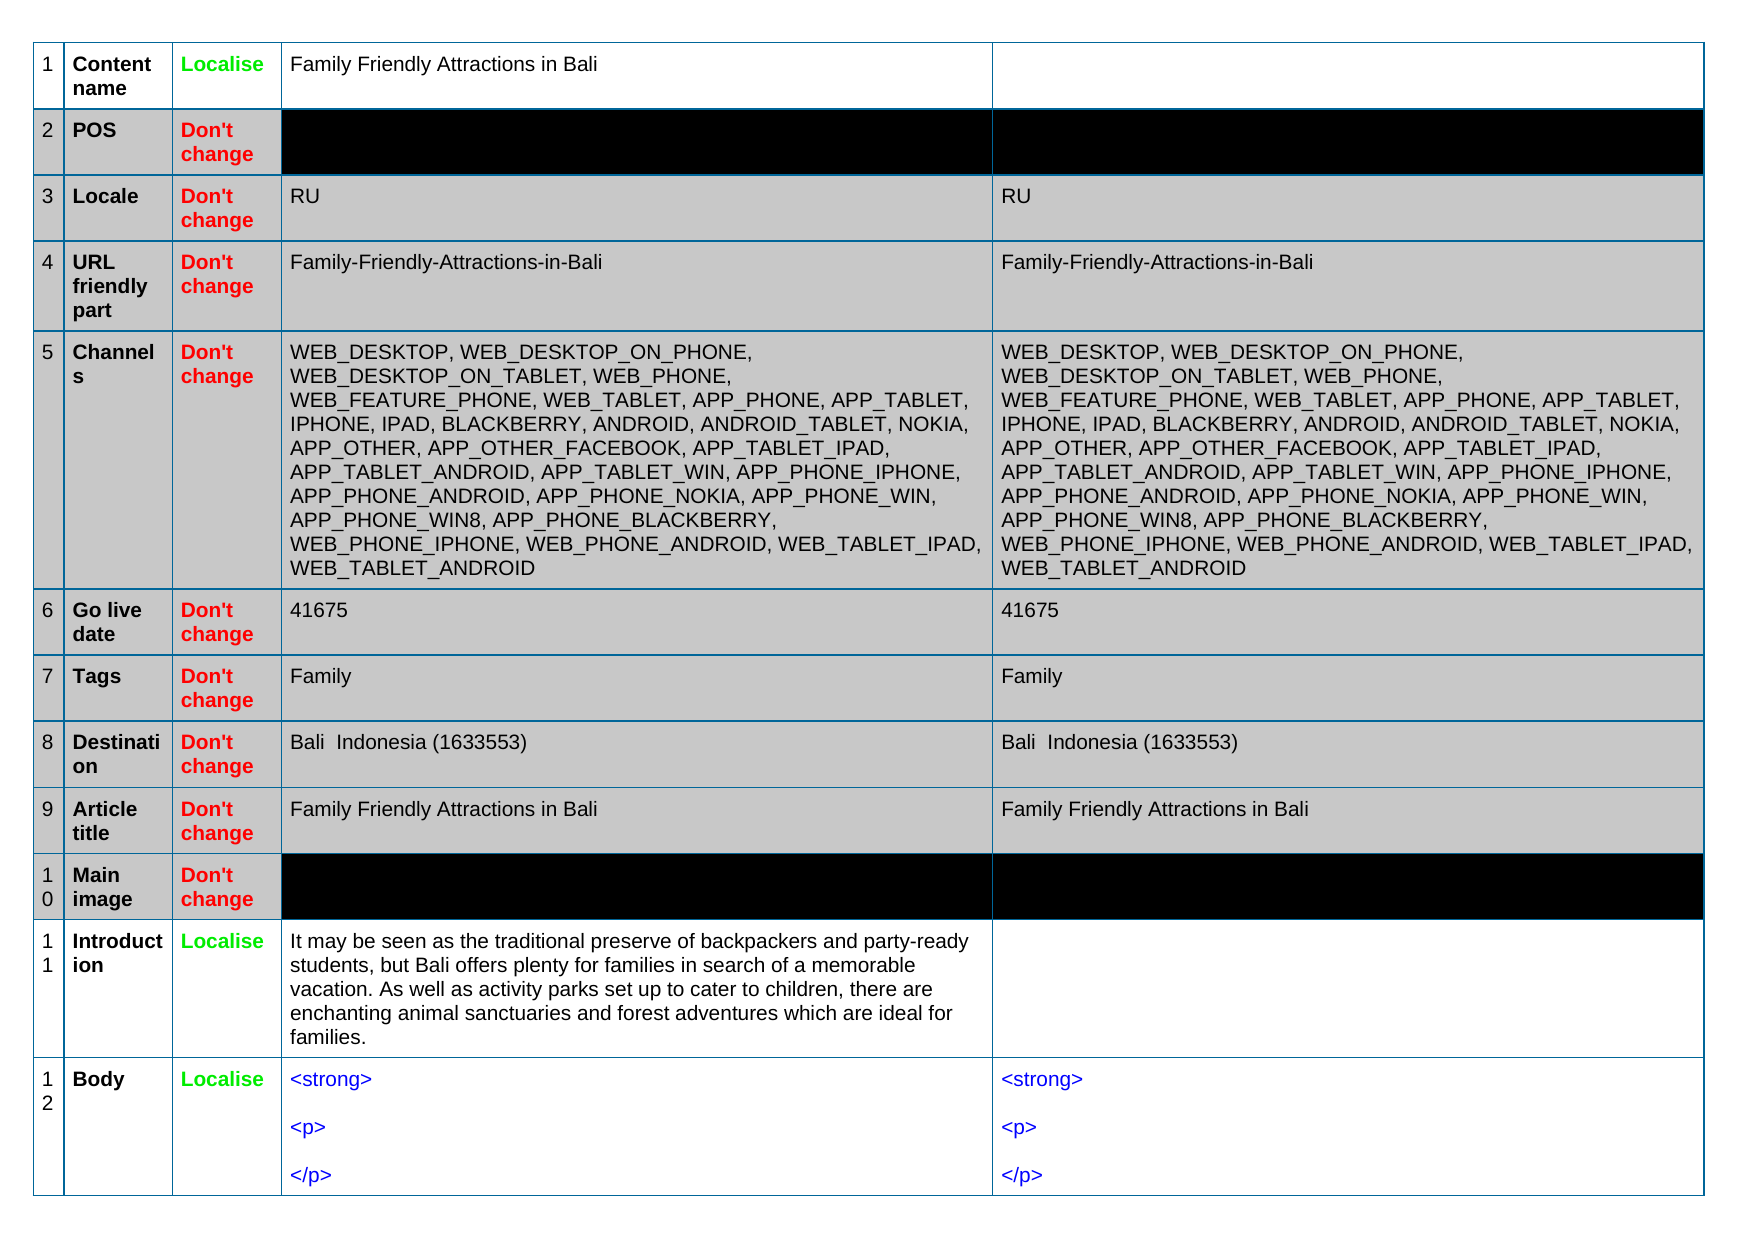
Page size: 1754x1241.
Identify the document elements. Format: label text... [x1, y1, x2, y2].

table_cell It may be seen as the traditional preserve of backpackers and party-ready students, but Bali offers plenty for families in search of a memorable vacation. As well as activity parks set up to cater to children, there are enchanting animal sanctuaries and forest adventures which are ideal for families. [282, 920, 992, 1057]
table_cell Family-Friendly-Attractions-in-Bali [282, 242, 992, 330]
table_header Localise [173, 43, 281, 108]
table_cell Main image [65, 854, 172, 919]
table_header [993, 43, 1703, 108]
table_cell Destination [65, 722, 172, 786]
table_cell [993, 1058, 1703, 1195]
table_cell RU [282, 176, 992, 240]
table_cell Family [993, 656, 1703, 720]
table_cell 41675 [993, 590, 1703, 654]
table_header Content name [65, 43, 172, 108]
table_cell 6 [34, 590, 63, 654]
table_cell 3 [34, 176, 63, 240]
table_cell Don't change [173, 110, 281, 174]
table_cell 5 [34, 332, 63, 588]
table_cell 4 [34, 242, 63, 330]
table_cell WEB_DESKTOP, WEB_DESKTOP_ON_PHONE, WEB_DESKTOP_ON_TABLET, WEB_PHONE, WEB_FEATURE_PHONE, WEB_TABLET, APP_PHONE, APP_TABLET, IPHONE, IPAD, BLACKBERRY, ANDROID, ANDROID_TABLET, NOKIA, APP_OTHER, APP_OTHER_FACEBOOK, APP_TABLET_IPAD, APP_TABLET_ANDROID, APP_TABLET_WIN, APP_PHONE_IPHONE, APP_PHONE_ANDROID, APP_PHONE_NOKIA, APP_PHONE_WIN, APP_PHONE_WIN8, APP_PHONE_BLACKBERRY, WEB_PHONE_IPHONE, WEB_PHONE_ANDROID, WEB_TABLET_IPAD, WEB_TABLET_ANDROID [993, 332, 1703, 588]
table_cell RU [993, 176, 1703, 240]
table_cell Bali Indonesia (1633553) [993, 722, 1703, 786]
table_cell WEB_DESKTOP, WEB_DESKTOP_ON_PHONE, WEB_DESKTOP_ON_TABLET, WEB_PHONE, WEB_FEATURE_PHONE, WEB_TABLET, APP_PHONE, APP_TABLET, IPHONE, IPAD, BLACKBERRY, ANDROID, ANDROID_TABLET, NOKIA, APP_OTHER, APP_OTHER_FACEBOOK, APP_TABLET_IPAD, APP_TABLET_ANDROID, APP_TABLET_WIN, APP_PHONE_IPHONE, APP_PHONE_ANDROID, APP_PHONE_NOKIA, APP_PHONE_WIN, APP_PHONE_WIN8, APP_PHONE_BLACKBERRY, WEB_PHONE_IPHONE, WEB_PHONE_ANDROID, WEB_TABLET_IPAD, WEB_TABLET_ANDROID [282, 332, 992, 588]
table_cell URL friendly part [65, 242, 172, 330]
table_cell Family-Friendly-Attractions-in-Bali [993, 242, 1703, 330]
table_cell Localise [173, 1058, 281, 1195]
table_cell Don't change [173, 242, 281, 330]
table_cell Don't change [173, 656, 281, 720]
table_cell Family Friendly Attractions in Bali [993, 788, 1703, 853]
table_cell Don't change [173, 788, 281, 853]
table_cell Family Friendly Attractions in Bali [282, 788, 992, 853]
table_cell Tags [65, 656, 172, 720]
table_cell Body [65, 1058, 172, 1195]
table_cell Don't change [173, 854, 281, 919]
table_cell 41675 [282, 590, 992, 654]
table_header 1 [34, 43, 63, 108]
table_cell Article title [65, 788, 172, 853]
table_cell Don't change [173, 332, 281, 588]
table_cell Introduction [65, 920, 172, 1057]
table_cell Channels [65, 332, 172, 588]
table_cell [993, 854, 1703, 919]
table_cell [282, 1058, 992, 1195]
table_cell 2 [34, 110, 63, 174]
table_cell Don't change [173, 590, 281, 654]
table_cell 7 [34, 656, 63, 720]
table_cell Localise [173, 920, 281, 1057]
table_cell [282, 854, 992, 919]
table_cell Family [282, 656, 992, 720]
table_cell [282, 110, 992, 174]
table_cell 10 [34, 854, 63, 919]
table_cell [993, 110, 1703, 174]
table_cell Go live date [65, 590, 172, 654]
table_cell 11 [34, 920, 63, 1057]
table_cell 8 [34, 722, 63, 786]
table_cell 9 [34, 788, 63, 853]
table_cell Bali Indonesia (1633553) [282, 722, 992, 786]
table_cell 12 [34, 1058, 63, 1195]
table_cell Locale [65, 176, 172, 240]
table_cell [993, 920, 1703, 1057]
table_header Family Friendly Attractions in Bali [282, 43, 992, 108]
table_cell Don't change [173, 176, 281, 240]
table_cell Don't change [173, 722, 281, 786]
table_cell POS [65, 110, 172, 174]
